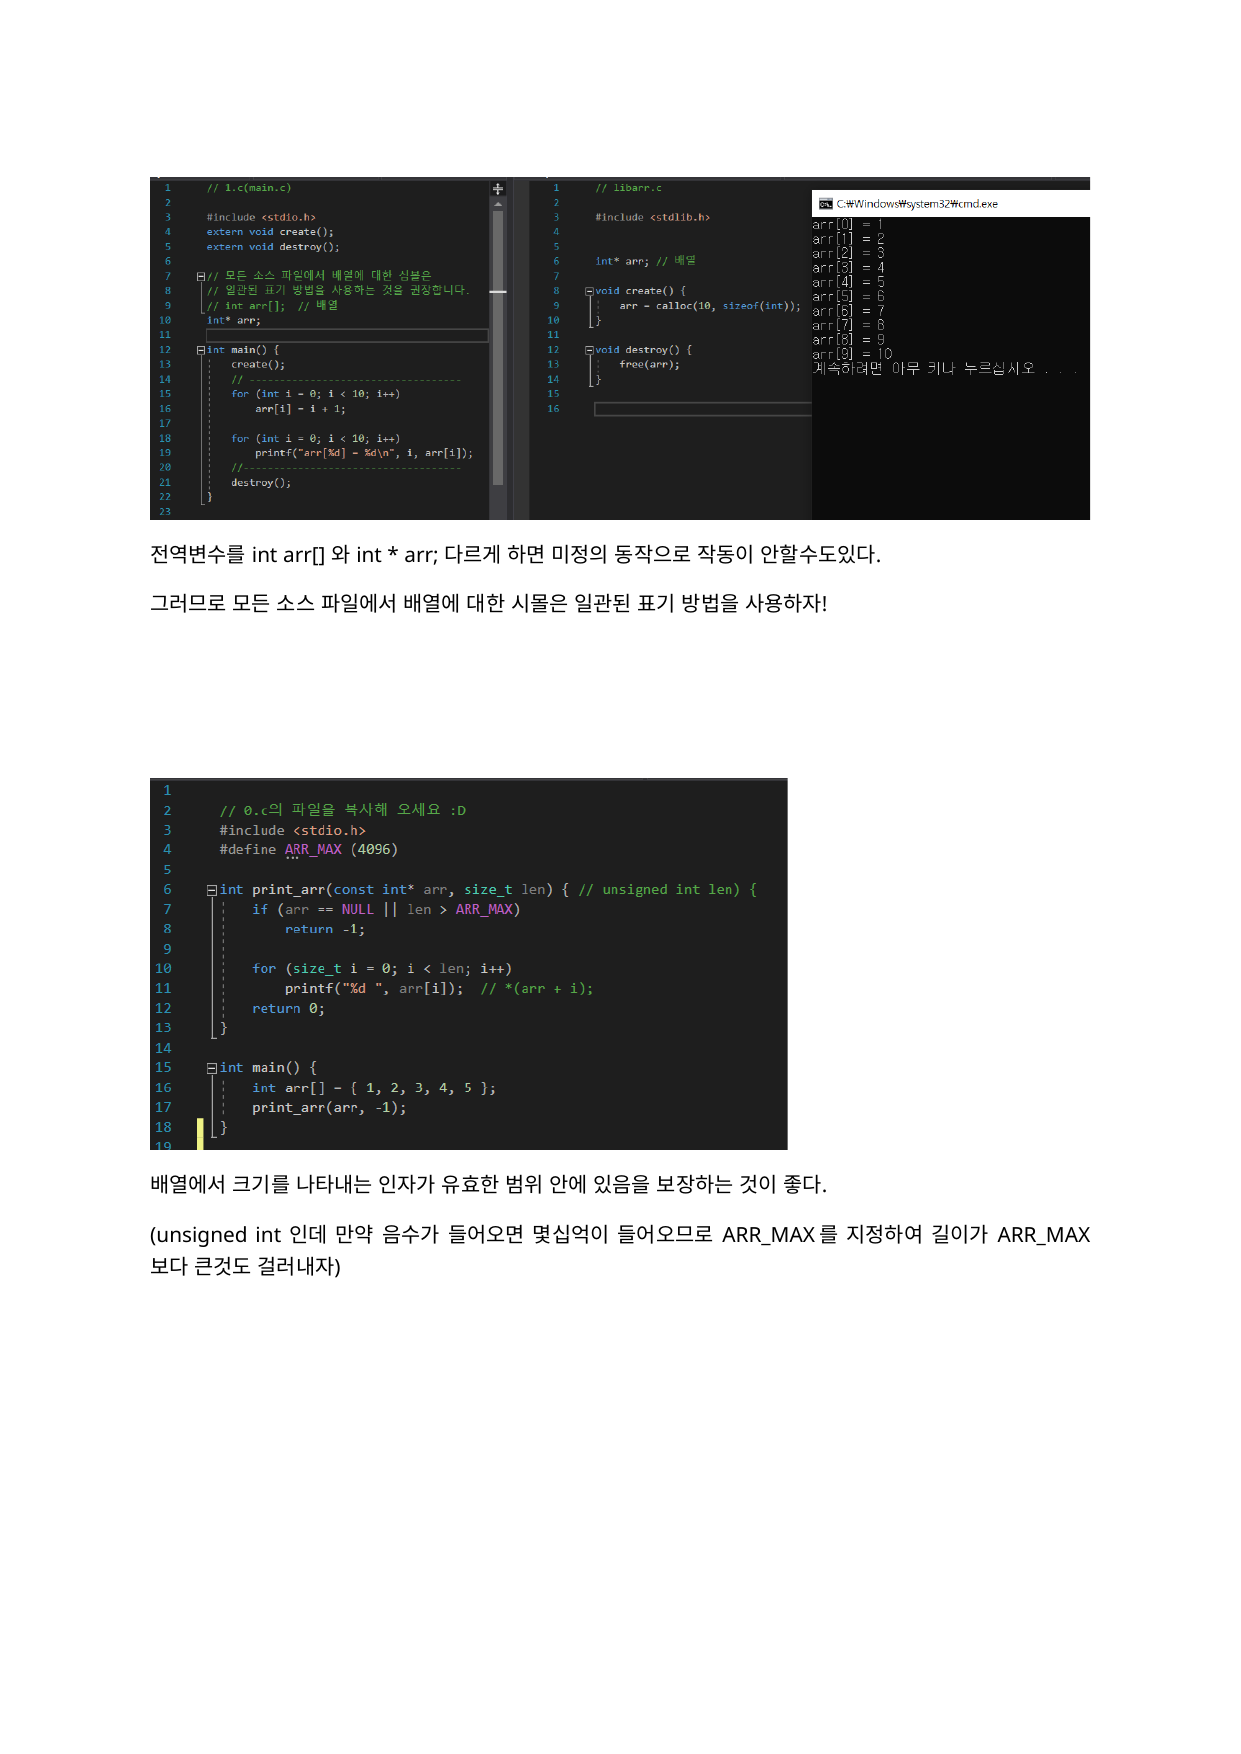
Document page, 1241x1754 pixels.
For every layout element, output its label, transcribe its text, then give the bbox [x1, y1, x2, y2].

text 그러므로 모든 소스 파일에서 배열에 대한 시몰은 일관된 표기 방법을 사용하자! [150, 588, 1090, 618]
picture [150, 177, 1091, 520]
text 전역변수를 int arr[] 와 int * arr; 다르게 하면 미정의 동작으로 작동이 안할수도있다. [150, 538, 1090, 568]
text (unsigned int 인데 만약 음수가 들어오면 몇십억이 들어오므로 ARR_MAX를 지정하여 길이가 ARR_MAX보다 큰것도 걸러내자) [150, 1218, 1090, 1281]
text 배열에서 크기를 나타내는 인자가 유효한 범위 안에 있음을 보장하는 것이 좋다. [150, 1168, 1090, 1199]
picture [150, 778, 788, 1150]
